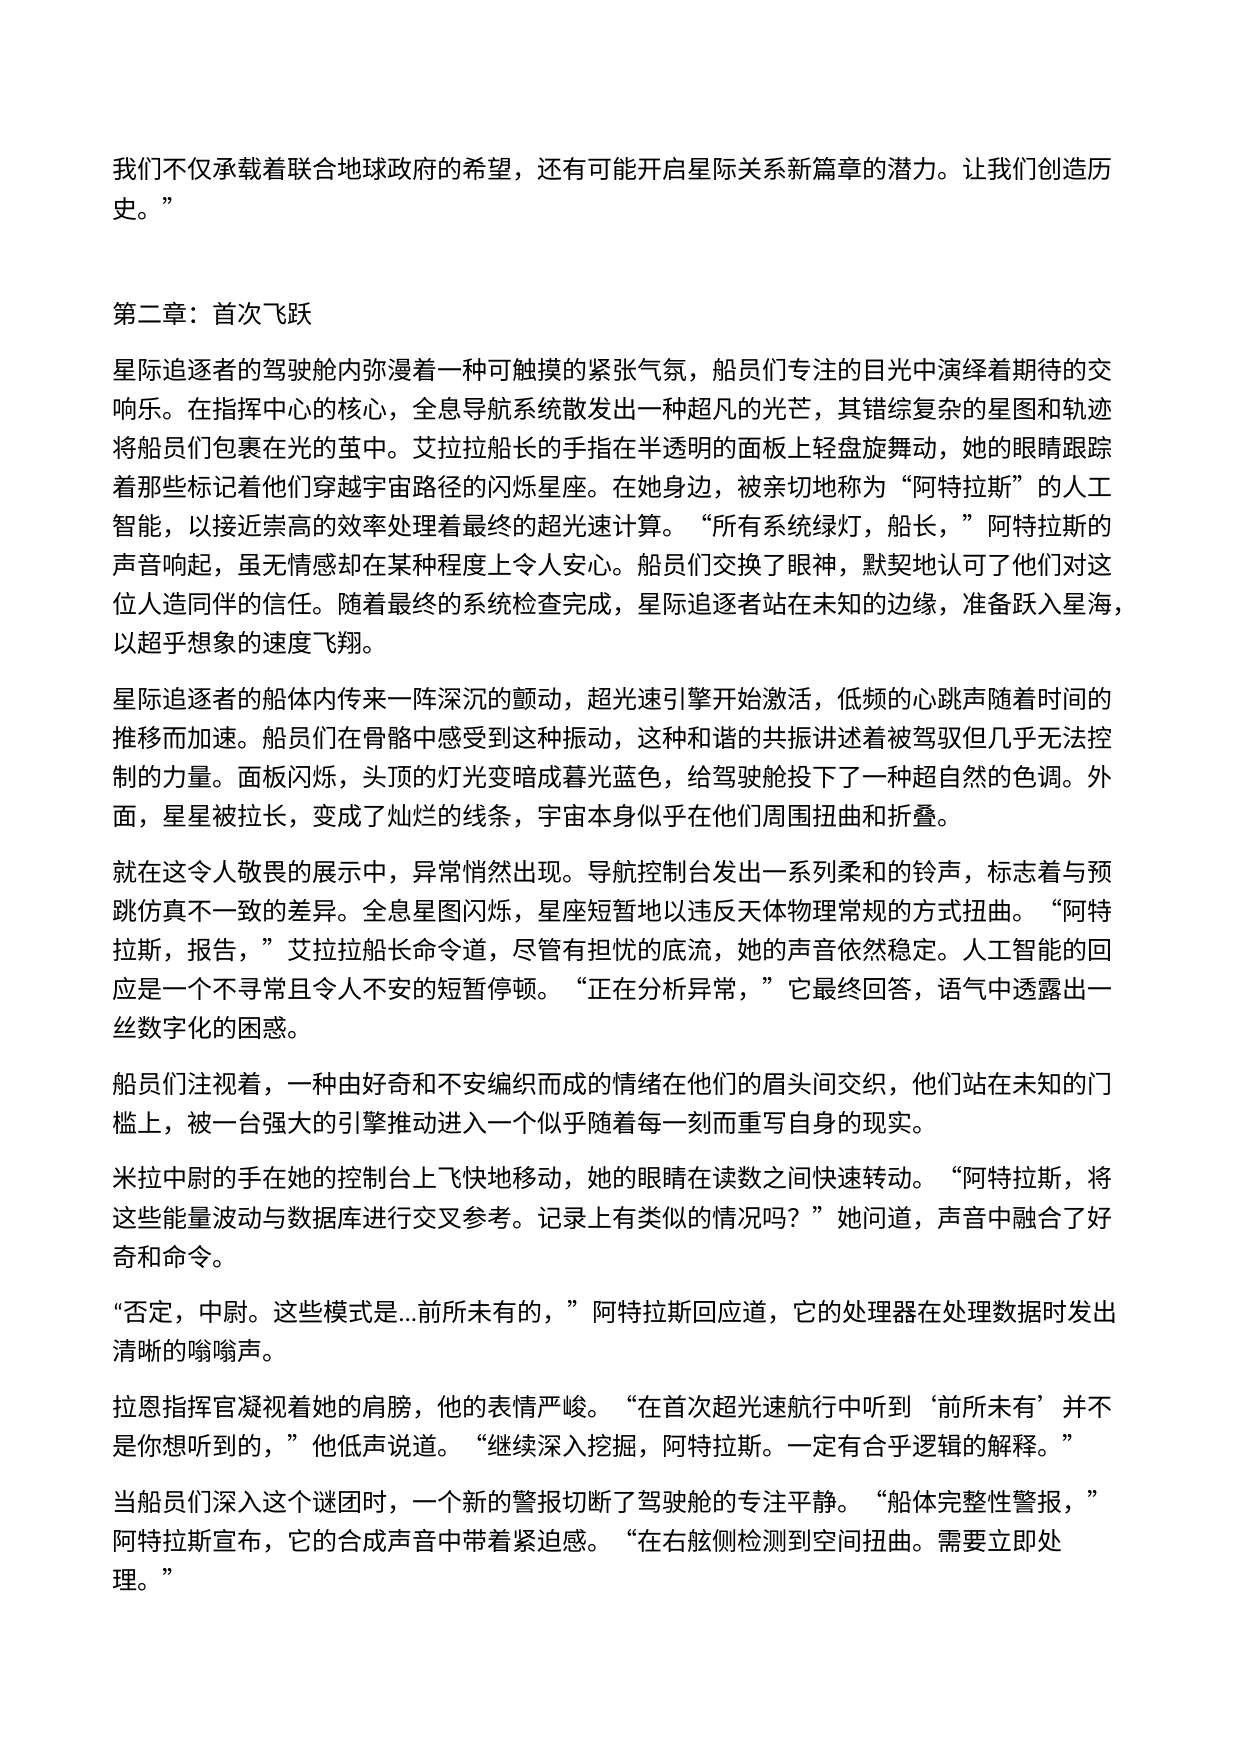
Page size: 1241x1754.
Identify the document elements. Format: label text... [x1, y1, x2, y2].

text 第二章：首次飞跃 [112, 294, 1128, 331]
text 米拉中尉的手在她的控制台上飞快地移动，她的眼睛在读数之间快速转动。“阿特拉斯，将这些能量波动与数据库进行交叉参考。记录上有类似的情况吗？”她问道，声音中融合了好奇和命令。 [112, 1159, 1128, 1273]
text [112, 150, 1128, 225]
text 拉恩指挥官凝视着她的肩膀，他的表情严峻。“在首次超光速航行中听到‘前所未有’并不是你想听到的，”他低声说道。“继续深入挖掘，阿特拉斯。一定有合乎逻辑的解释。” [112, 1388, 1128, 1463]
text 船员们注视着，一种由好奇和不安编织而成的情绪在他们的眉头间交织，他们站在未知的门槛上，被一台强大的引擎推动进入一个似乎随着每一刻而重写自身的现实。 [112, 1064, 1128, 1139]
text 星际追逐者的驾驶舱内弥漫着一种可触摸的紧张气氛，船员们专注的目光中演绎着期待的交响乐。在指挥中心的核心，全息导航系统散发出一种超凡的光芒，其错综复杂的星图和轨迹将船员们包裹在光的茧中。艾拉拉船长的手指在半透明的面板上轻盘旋舞动，她的眼睛跟踪着那些标记着他们穿越宇宙路径的闪烁星座。在她身边，被亲切地称为“阿特拉斯”的人工智能，以接近崇高的效率处理着最终的超光速计算。“所有系统绿灯，船长，”阿特拉斯的声音响起，虽无情感却在某种程度上令人安心。船员们交换了眼神，默契地认可了他们对这位人造同伴的信任。随着最终的系统检查完成，星际追逐者站在未知的边缘，准备跃入星海，以超乎想象的速度飞翔。 [112, 350, 1128, 660]
text 当船员们深入这个谜团时，一个新的警报切断了驾驶舱的专注平静。“船体完整性警报，”阿特拉斯宣布，它的合成声音中带着紧迫感。“在右舷侧检测到空间扭曲。需要立即处理。” [112, 1482, 1128, 1597]
text 就在这令人敬畏的展示中，异常悄然出现。导航控制台发出一系列柔和的铃声，标志着与预跳仿真不一致的差异。全息星图闪烁，星座短暂地以违反天体物理常规的方式扭曲。“阿特拉斯，报告，”艾拉拉船长命令道，尽管有担忧的底流，她的声音依然稳定。人工智能的回应是一个不寻常且令人不安的短暂停顿。“正在分析异常，”它最终回答，语气中透露出一丝数字化的困惑。 [112, 852, 1128, 1045]
text 星际追逐者的船体内传来一阵深沉的颤动，超光速引擎开始激活，低频的心跳声随着时间的推移而加速。船员们在骨骼中感受到这种振动，这种和谐的共振讲述着被驾驭但几乎无法控制的力量。面板闪烁，头顶的灯光变暗成暮光蓝色，给驾驶舱投下了一种超自然的色调。外面，星星被拉长，变成了灿烂的线条，宇宙本身似乎在他们周围扭曲和折叠。 [112, 679, 1128, 833]
text “否定，中尉。这些模式是...前所未有的，”阿特拉斯回应道，它的处理器在处理数据时发出清晰的嗡嗡声。 [112, 1293, 1128, 1368]
